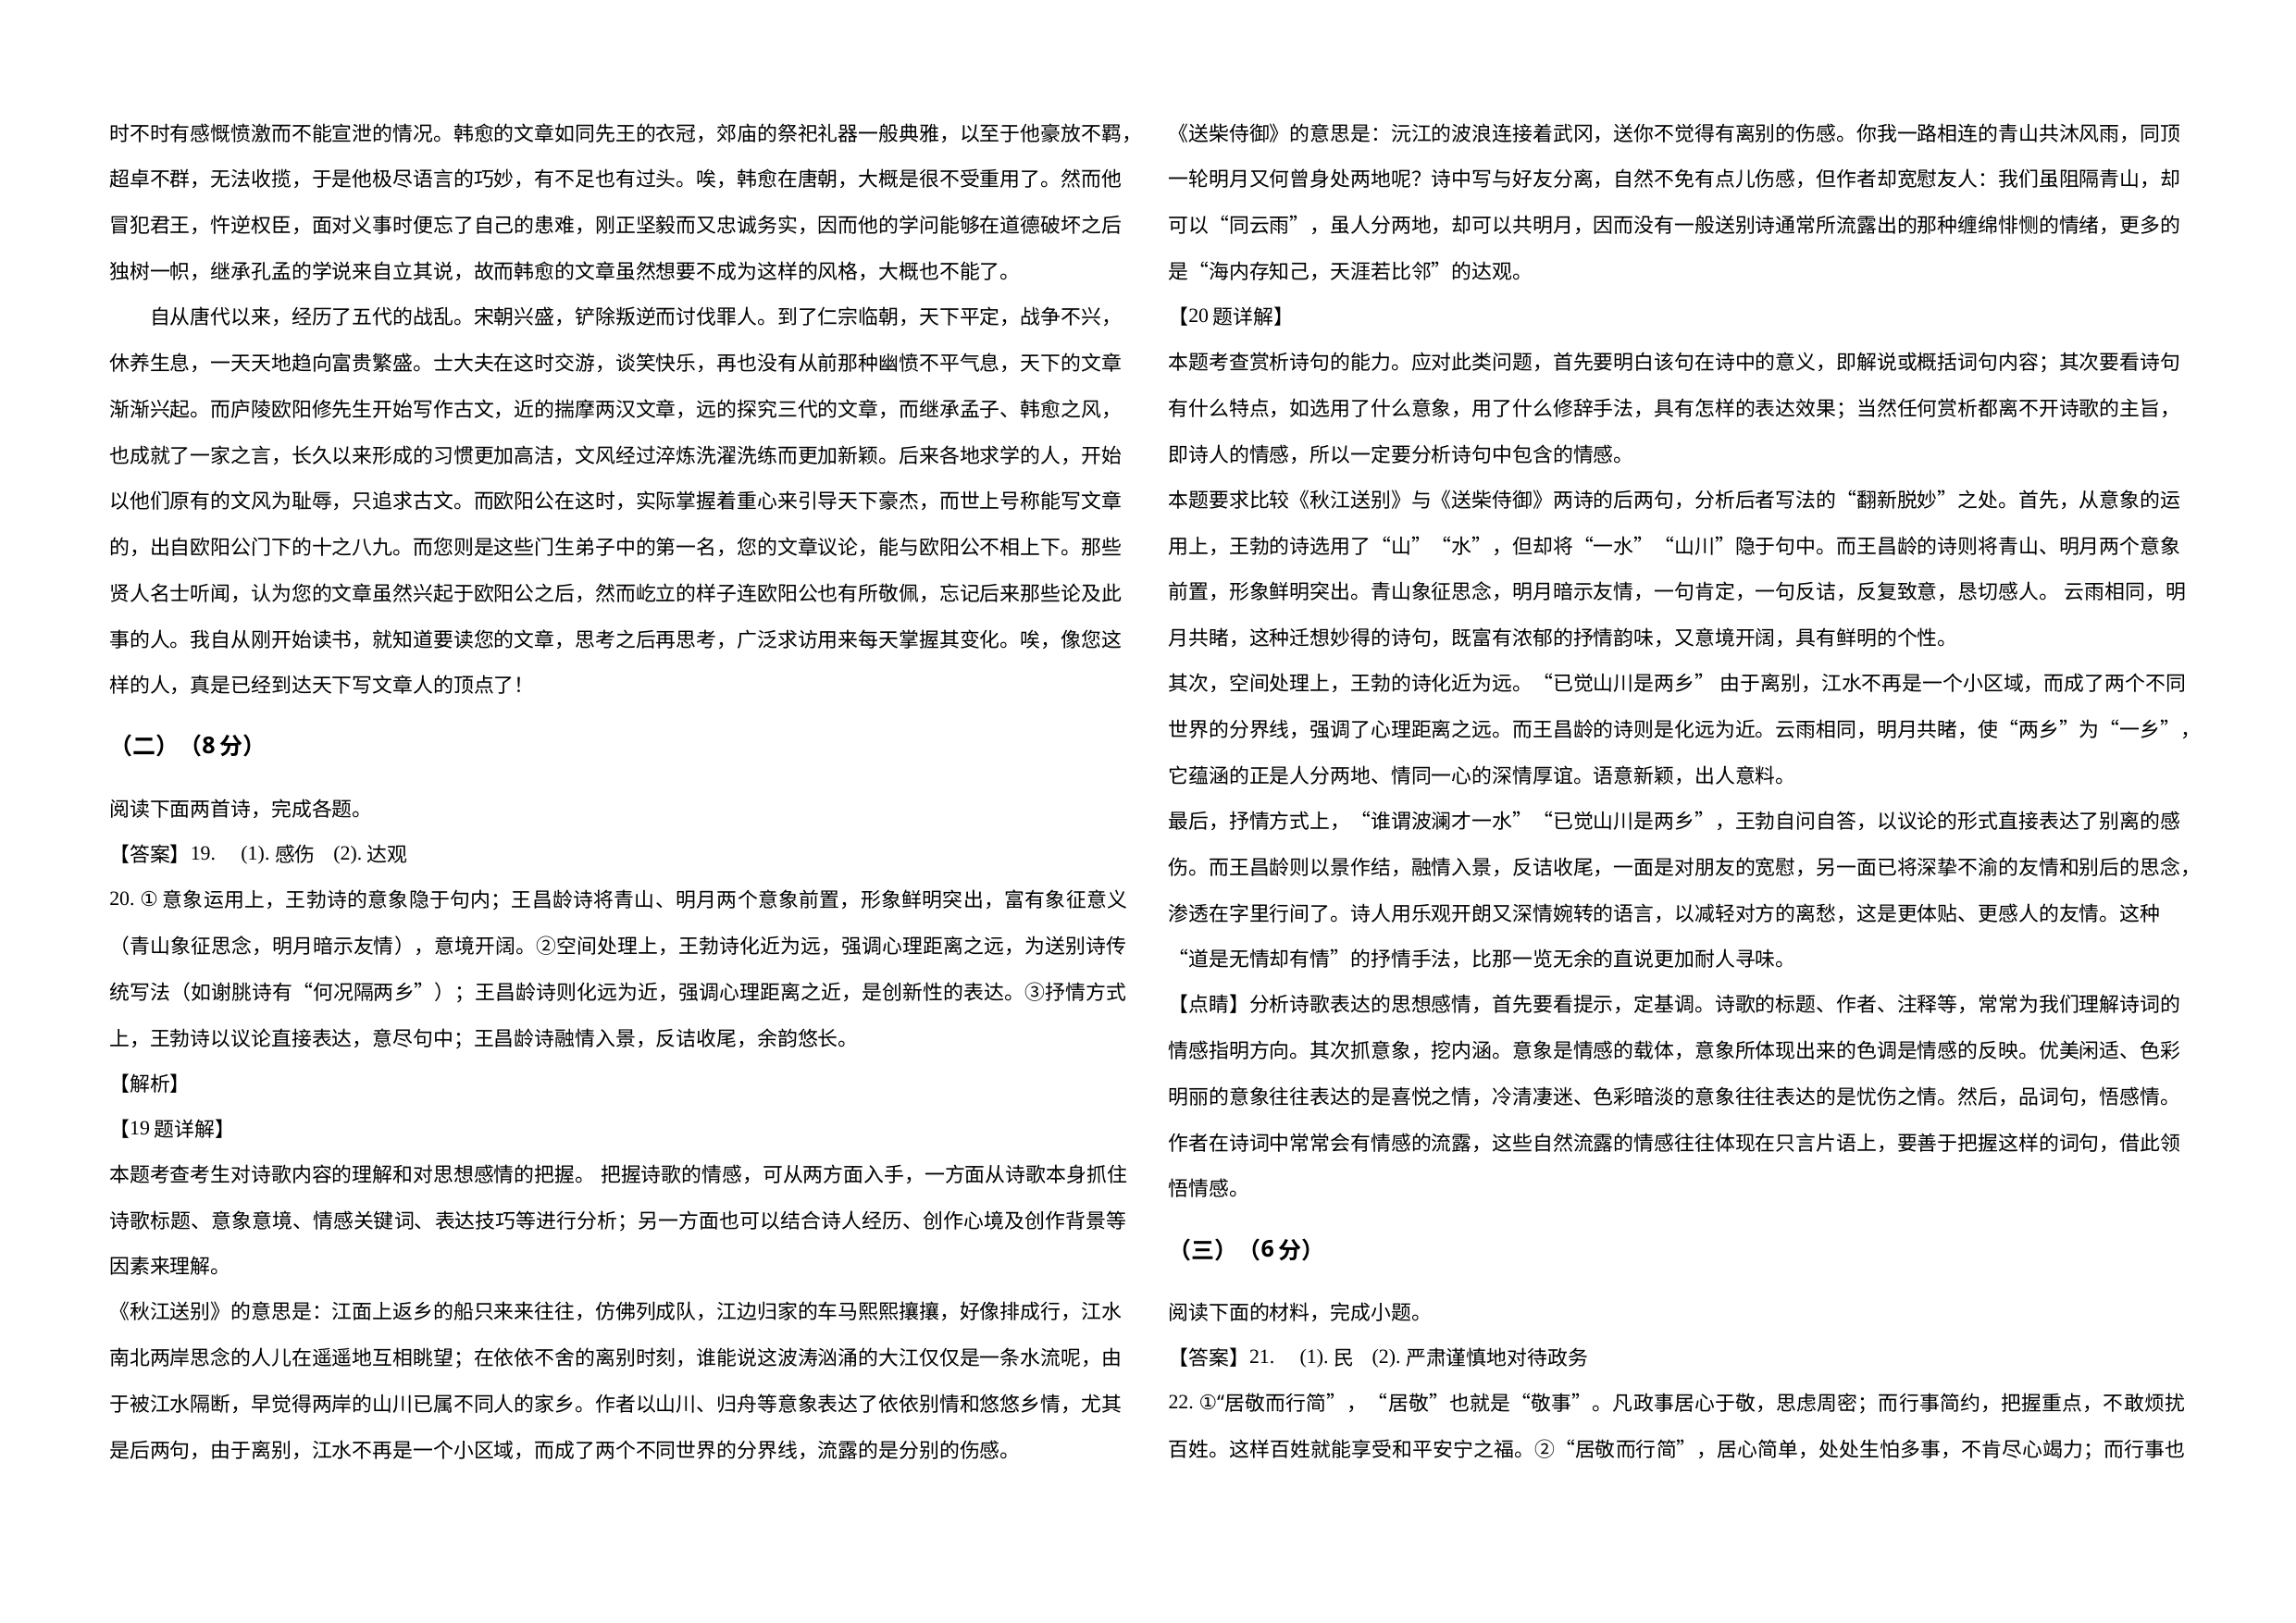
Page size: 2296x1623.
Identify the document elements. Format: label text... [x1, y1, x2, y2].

text 【19题详解】 [109, 1112, 1127, 1143]
text 本题考查考生对诗歌内容的理解和对思想感情的把握。 把握诗歌的情感，可从两方面入手，一方面从诗歌本身抓住诗歌标题、意象意境、情感关键词、表达技巧等进行分析；另一方面也可以结合诗人经历、创作心境及创作背景等因素来理解。 [109, 1158, 1127, 1281]
text 20. ①意象运用上，王勃诗的意象隐于句内；王昌龄诗将青山、明月两个意象前置，形象鲜明突出，富有象征意义（青山象征思念，明月暗示友情），意境开阔。②空间处理上，王勃诗化近为远，强调心理距离之远，为送别诗传统写法（如谢朓诗有“何况隔两乡”）；王昌龄诗则化远为近，强调心理距离之近，是创新性的表达。③抒情方式上，王勃诗以议论直接表达，意尽句中；王昌龄诗融情入景，反诘收尾，余韵悠长。 [109, 883, 1127, 1052]
text 《送柴侍御》的意思是：沅江的波浪连接着武冈，送你不觉得有离别的伤感。你我一路相连的青山共沐风雨，同顶一轮明月又何曾身处两地呢？诗中写与好友分离，自然不免有点儿伤感，但作者却宽慰友人：我们虽阻隔青山，却可以“同云雨”，虽人分两地，却可以共明月，因而没有一般送别诗通常所流露出的那种缠绵悱恻的情绪，更多的是“海内存知己，天涯若比邻”的达观。 [1168, 117, 2186, 285]
text 本题要求比较《秋江送别》与《送柴侍御》两诗的后两句，分析后者写法的“翻新脱妙”之处。首先，从意象的运用上，王勃的诗选用了“山”“水”，但却将“一水”“山川”隐于句中。而王昌龄的诗则将青山、明月两个意象前置，形象鲜明突出。青山象征思念，明月暗示友情，一句肯定，一句反诘，反复致意，恳切感人。 云雨相同，明月共睹，这种迁想妙得的诗句，既富有浓郁的抒情韵味，又意境开阔，具有鲜明的个性。 [1168, 483, 2186, 652]
text 【点睛】分析诗歌表达的思想感情，首先要看提示，定基调。诗歌的标题、作者、注释等，常常为我们理解诗词的情感指明方向。其次抓意象，挖内涵。意象是情感的载体，意象所体现出来的色调是情感的反映。优美闲适、色彩明丽的意象往往表达的是喜悦之情，冷清凄迷、色彩暗淡的意象往往表达的是忧伤之情。然后，品词句，悟感情。作者在诗词中常常会有情感的流露，这些自然流露的情感往往体现在只言片语上，要善于把握这样的词句，借此领悟情感。 [1168, 988, 2186, 1203]
text 【答案】19. (1). 感伤 (2). 达观 [109, 837, 1127, 869]
text 阅读下面的材料，完成小题。 [1168, 1295, 2186, 1327]
text 22. ①“居敬而行简”，“居敬”也就是“敬事”。凡政事居心于敬，思虑周密；而行事简约，把握重点，不敢烦扰百姓。这样百姓就能享受和平安宁之福。②“居敬而行简”，居心简单，处处生怕多事，不肯尽心竭力；而行事也只图简单，敷衍塞责。这样百姓就会受其苟且草率之弊。 [1168, 1386, 2186, 1464]
text 阅读下面两首诗，完成各题。 [109, 792, 1127, 823]
text 本题考查赏析诗句的能力。应对此类问题，首先要明白该句在诗中的意义，即解说或概括词句内容；其次要看诗句有什么特点，如选用了什么意象，用了什么修辞手法，具有怎样的表达效果；当然任何赏析都离不开诗歌的主旨，即诗人的情感，所以一定要分析诗句中包含的情感。 [1168, 345, 2186, 468]
text （三）（6分） [1168, 1218, 2186, 1279]
text （二）（8分） [109, 714, 1127, 775]
text 【答案】21. (1). 民 (2). 严肃谨慎地对待政务 [1168, 1341, 2186, 1372]
text 【20题详解】 [1168, 300, 2186, 331]
text 自从唐代以来，经历了五代的战乱。宋朝兴盛，铲除叛逆而讨伐罪人。到了仁宗临朝，天下平定，战争不兴，休养生息，一天天地趋向富贵繁盛。士大夫在这时交游，谈笑快乐，再也没有从前那种幽愤不平气息，天下的文章渐渐兴起。而庐陵欧阳修先生开始写作古文，近的揣摩两汉文章，远的探究三代的文章，而继承孟子、韩愈之风，也成就了一家之言，长久以来形成的习惯更加高洁，文风经过淬炼洗濯洗练而更加新颖。后来各地求学的人，开始以他们原有的文风为耻辱，只追求古文。而欧阳公在这时，实际掌握着重心来引导天下豪杰，而世上号称能写文章的，出自欧阳公门下的十之八九。而您则是这些门生弟子中的第一名，您的文章议论，能与欧阳公不相上下。那些贤人名士听闻，认为您的文章虽然兴起于欧阳公之后，然而屹立的样子连欧阳公也有所敬佩，忘记后来那些论及此事的人。我自从刚开始读书，就知道要读您的文章，思考之后再思考，广泛求访用来每天掌握其变化。唉，像您这样的人，真是已经到达天下写文章人的顶点了！ [109, 300, 1127, 700]
text 【解析】 [109, 1067, 1127, 1097]
text 《秋江送别》的意思是：江面上返乡的船只来来往往，仿佛列成队，江边归家的车马熙熙攘攘，好像排成行，江水南北两岸思念的人儿在遥遥地互相眺望；在依依不舍的离别时刻，谁能说这波涛汹涌的大江仅仅是一条水流呢，由于被江水隔断，早觉得两岸的山川已属不同人的家乡。作者以山川、归舟等意象表达了依依别情和悠悠乡情，尤其是后两句，由于离别，江水不再是一个小区域，而成了两个不同世界的分界线，流露的是分别的伤感。 [109, 1295, 1127, 1464]
text 其次，空间处理上，王勃的诗化近为远。“已觉山川是两乡” 由于离别，江水不再是一个小区域，而成了两个不同世界的分界线，强调了心理距离之远。而王昌龄的诗则是化远为近。云雨相同，明月共睹，使“两乡”为“一乡”，它蕴涵的正是人分两地、情同一心的深情厚谊。语意新颖，出人意料。 [1168, 667, 2186, 789]
text 最后，抒情方式上，“谁谓波澜才一水”“已觉山川是两乡”，王勃自问自答，以议论的形式直接表达了别离的感伤。而王昌龄则以景作结，融情入景，反诘收尾，一面是对朋友的宽慰，另一面已将深挚不渝的友情和别后的思念，渗透在字里行间了。诗人用乐观开朗又深情婉转的语言，以减轻对方的离愁，这是更体贴、更感人的友情。这种“道是无情却有情”的抒情手法，比那一览无余的直说更加耐人寻味。 [1168, 804, 2186, 973]
